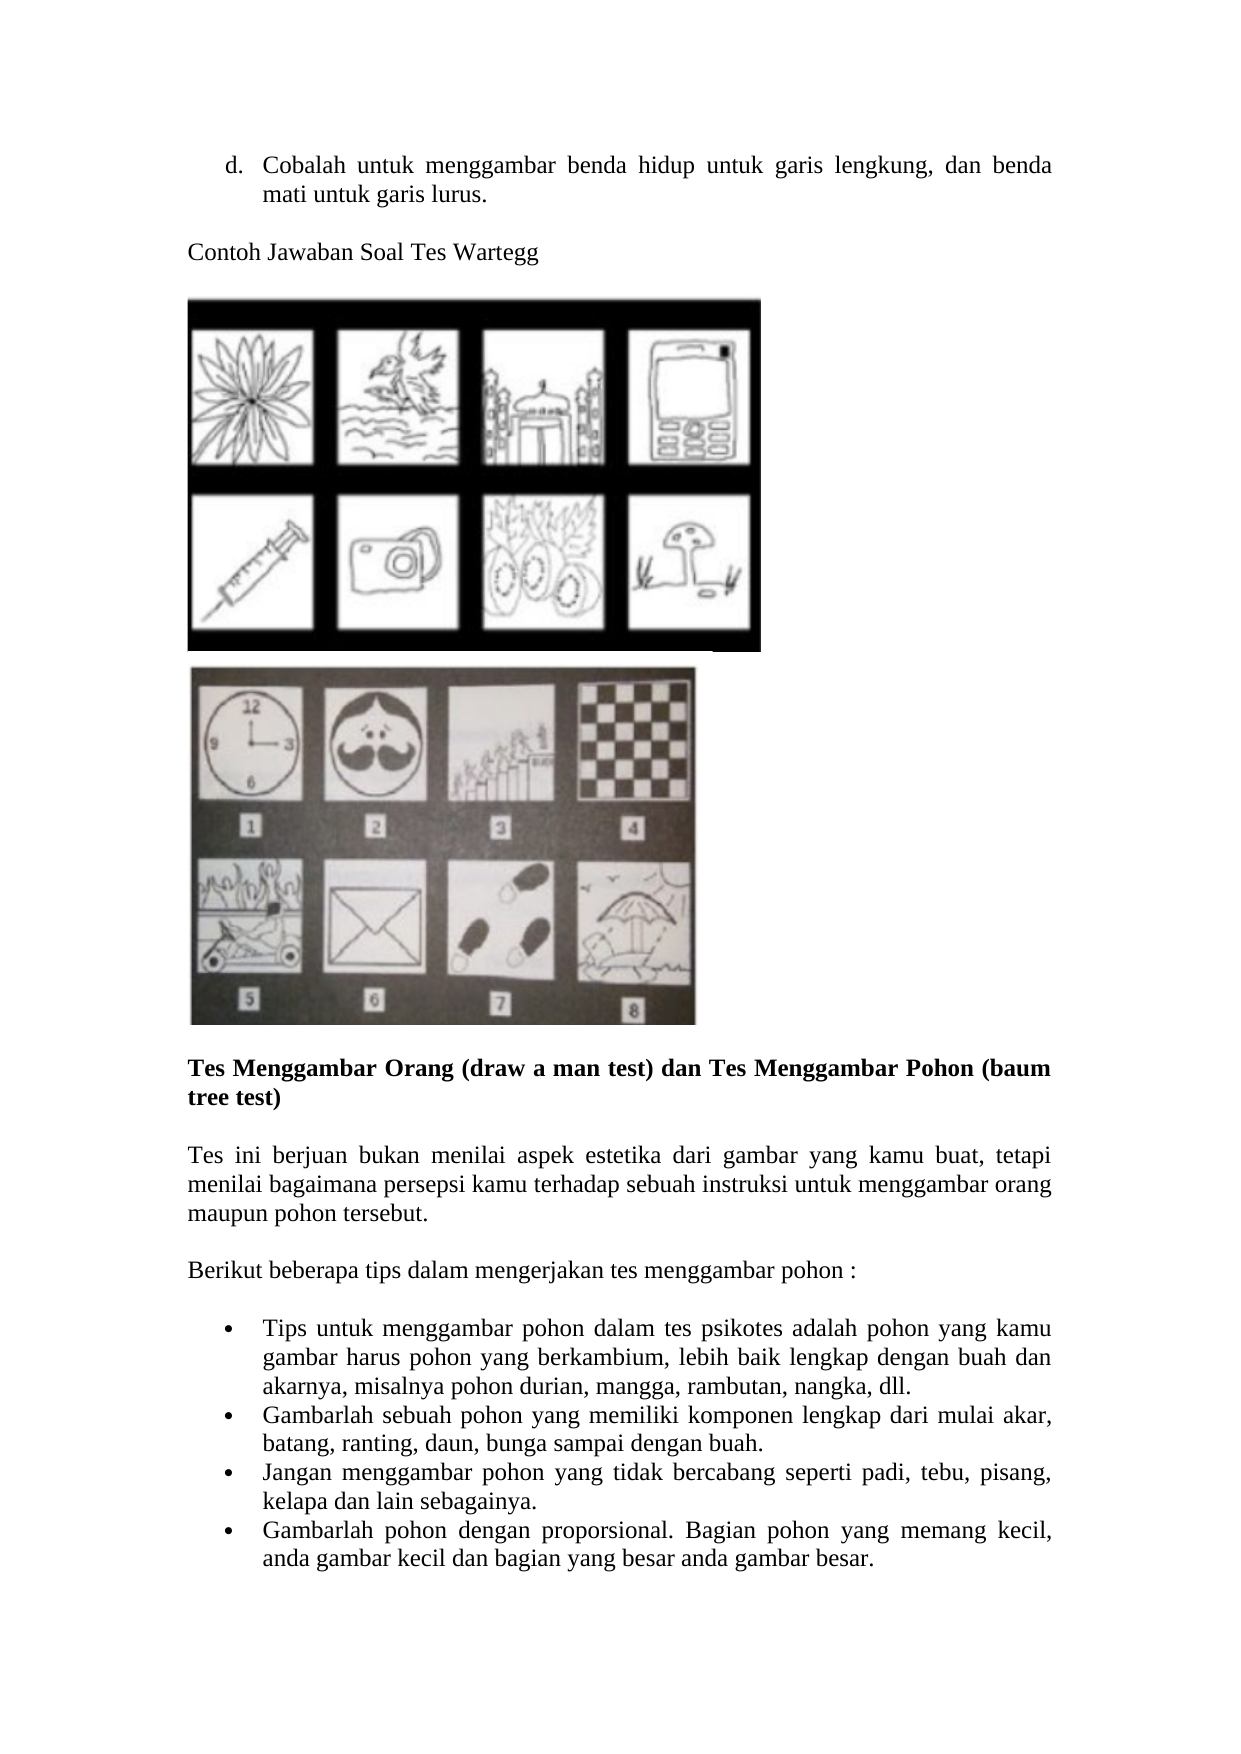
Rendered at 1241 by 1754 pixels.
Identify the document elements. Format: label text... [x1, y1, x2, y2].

list Gambarlah pohon dengan proporsional. Bagian pohon yang memang kecil, anda gambar kecil dan bagian yang besar anda gambar besar. [225, 1515, 1053, 1572]
picture [187, 294, 761, 1025]
list Jangan menggambar pohon yang tidak bercabang seperti padi, tebu, pisang, kelapa dan lain sebagainya. [225, 1457, 1053, 1515]
text Tes ini berjuan bukan menilai aspek estetika dari gambar yang kamu buat, tetapi menilai bagaimana persepsi kamu terhadap sebuah instruksi untuk menggambar orang maupun pohon tersebut. [187, 1140, 1053, 1226]
text Contoh Jawaban Soal Tes Wartegg [187, 237, 1053, 265]
list Cobalah untuk menggambar benda hidup untuk garis lengkung, dan benda mati untuk garis lurus. [225, 150, 1053, 207]
text Tes Menggambar Orang (draw a man test) dan Tes Menggambar Pohon (baum tree test) [187, 1053, 1053, 1111]
list Tips untuk menggambar pohon dalam tes psikotes adalah pohon yang kamu gambar harus pohon yang berkambium, lebih baik lengkap dengan buah dan akarnya, misalnya pohon durian, mangga, rambutan, nangka, dll. [225, 1313, 1053, 1400]
text Berikut beberapa tips dalam mengerjakan tes menggambar pohon : [187, 1256, 1053, 1284]
list Gambarlah sebuah pohon yang memiliki komponen lengkap dari mulai akar, batang, ranting, daun, bunga sampai dengan buah. [225, 1400, 1053, 1457]
